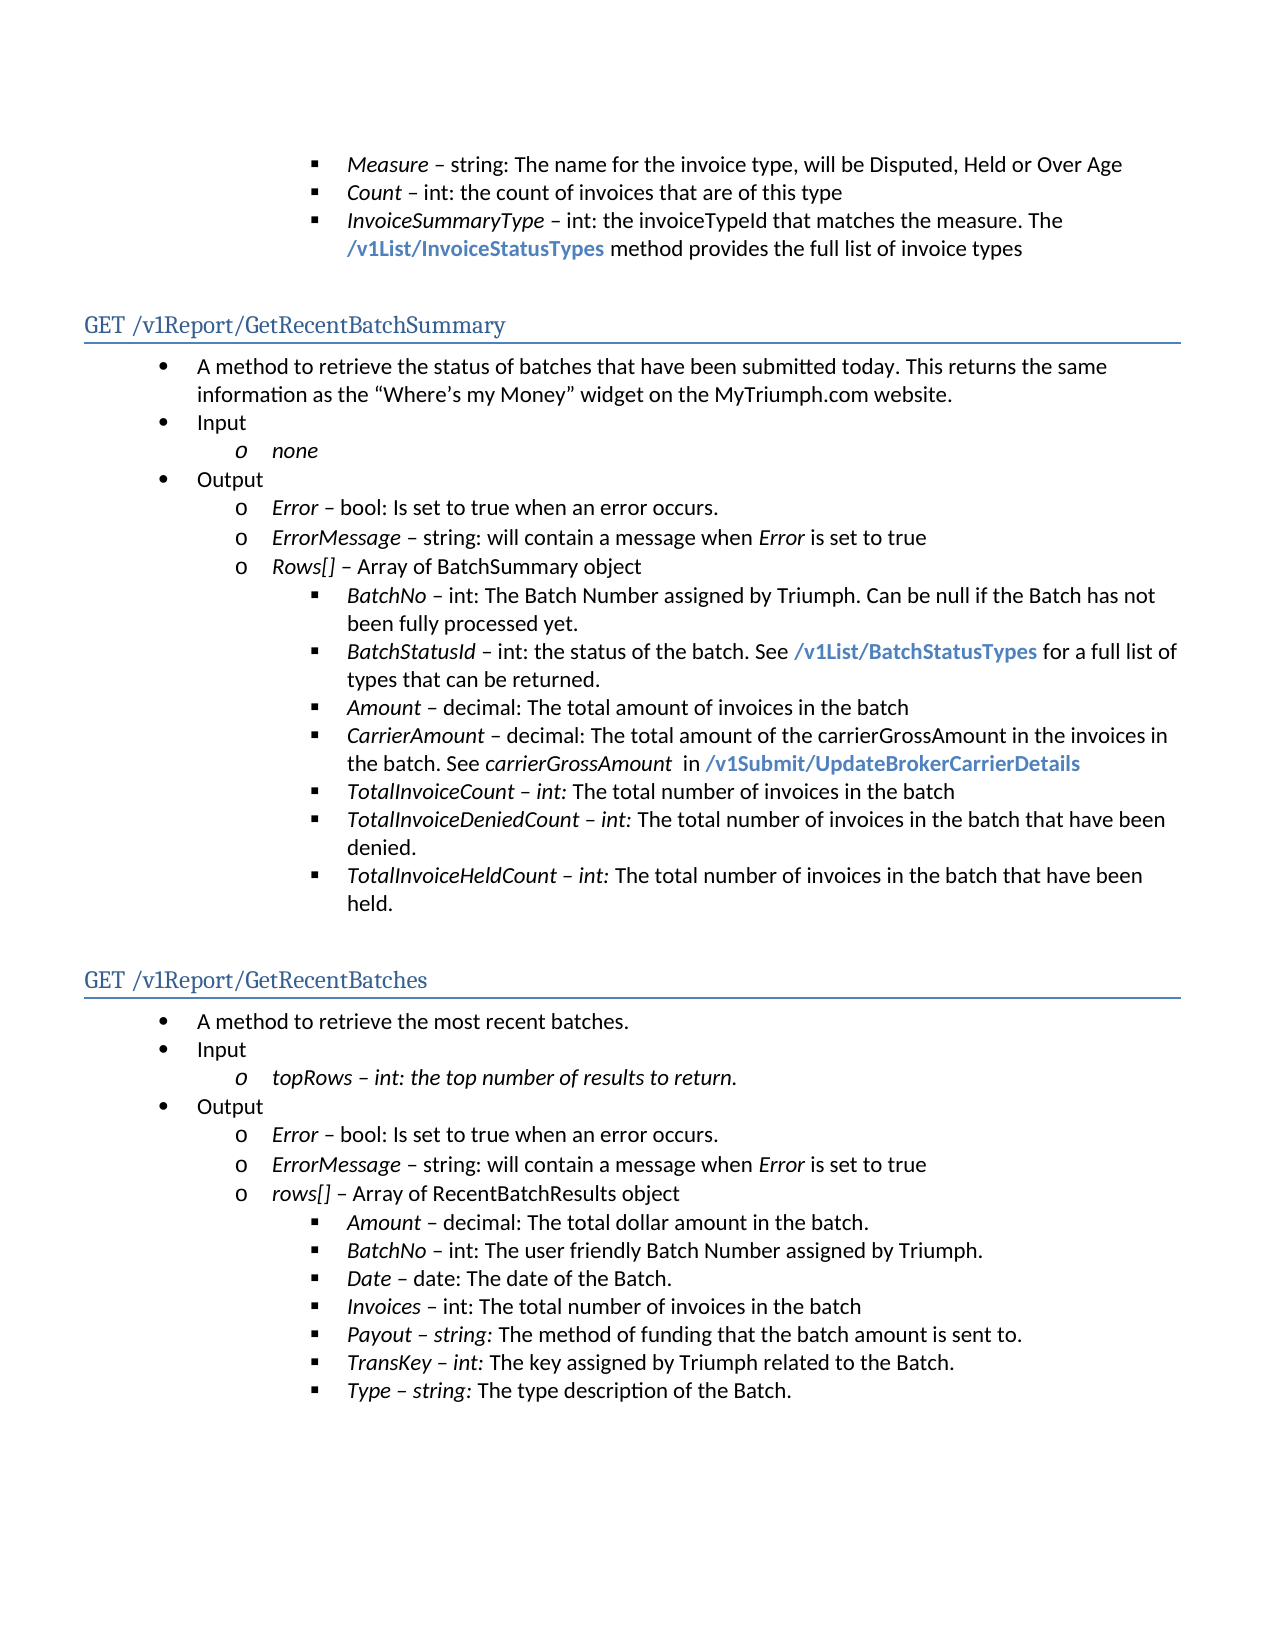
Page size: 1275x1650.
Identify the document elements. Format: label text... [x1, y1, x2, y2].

list BatchStatusId – int: the status of the batch. See /v1List/BatchStatusTypes for a full list of types that can be returned. [309, 637, 1181, 693]
list Rows[] – Array of BatchSummary object [234, 552, 1181, 581]
list Payout – string: The method of funding that the batch amount is sent to. [309, 1320, 1181, 1348]
list Measure – string: The name for the invoice type, will be Disputed, Held or Over Age [309, 150, 1181, 178]
list rows[] – Array of RecentBatchResults object [234, 1179, 1181, 1208]
list Invoices – int: The total number of invoices in the batch [309, 1292, 1181, 1320]
list Output [159, 1092, 1181, 1121]
list Output [159, 465, 1181, 493]
list Type – string: The type description of the Batch. [309, 1376, 1181, 1404]
list Count – int: the count of invoices that are of this type [309, 178, 1181, 206]
list TotalInvoiceCount – int: The total number of invoices in the batch [309, 777, 1181, 805]
list BatchNo – int: The Batch Number assigned by Triumph. Can be null if the Batch has not been fully processed yet. [309, 581, 1181, 637]
list Error – bool: Is set to true when an error occurs. [234, 1121, 1181, 1150]
list Error – bool: Is set to true when an error occurs. [234, 493, 1181, 523]
list InvoiceSummaryType – int: the invoiceTypeId that matches the measure. The /v1List/InvoiceStatusTypes method provides the full list of invoice types [309, 206, 1181, 262]
list ErrorMessage – string: will contain a message when Error is set to true [234, 523, 1181, 552]
list Input [159, 1035, 1181, 1063]
list TotalInvoiceHeldCount – int: The total number of invoices in the batch that have been held. [309, 861, 1181, 917]
list CarrierAmount – decimal: The total amount of the carrierGrossAmount in the invoices in the batch. See carrierGrossAmount in /v1Submit/UpdateBrokerCarrierDetails [309, 721, 1181, 777]
list Date – date: The date of the Batch. [309, 1264, 1181, 1292]
list Input [159, 408, 1181, 436]
list TotalInvoiceDeniedCount – int: The total number of invoices in the batch that have been denied. [309, 805, 1181, 861]
list BatchNo – int: The user friendly Batch Number assigned by Triumph. [309, 1236, 1181, 1264]
list Amount – decimal: The total amount of invoices in the batch [309, 693, 1181, 721]
list A method to retrieve the status of batches that have been submitted today. This returns the same information as the “Where’s my Money” widget on the MyTriumph.com website. [159, 352, 1181, 408]
list none [234, 436, 1181, 465]
text GET /v1Report/GetRecentBatches [84, 966, 1181, 997]
list TransKey – int: The key assigned by Triumph related to the Batch. [309, 1348, 1181, 1376]
list topRows – int: the top number of results to return. [234, 1063, 1181, 1092]
list Amount – decimal: The total dollar amount in the batch. [309, 1208, 1181, 1236]
list A method to retrieve the most recent batches. [159, 1007, 1181, 1035]
list ErrorMessage – string: will contain a message when Error is set to true [234, 1150, 1181, 1179]
text GET /v1Report/GetRecentBatchSummary [84, 311, 1181, 342]
